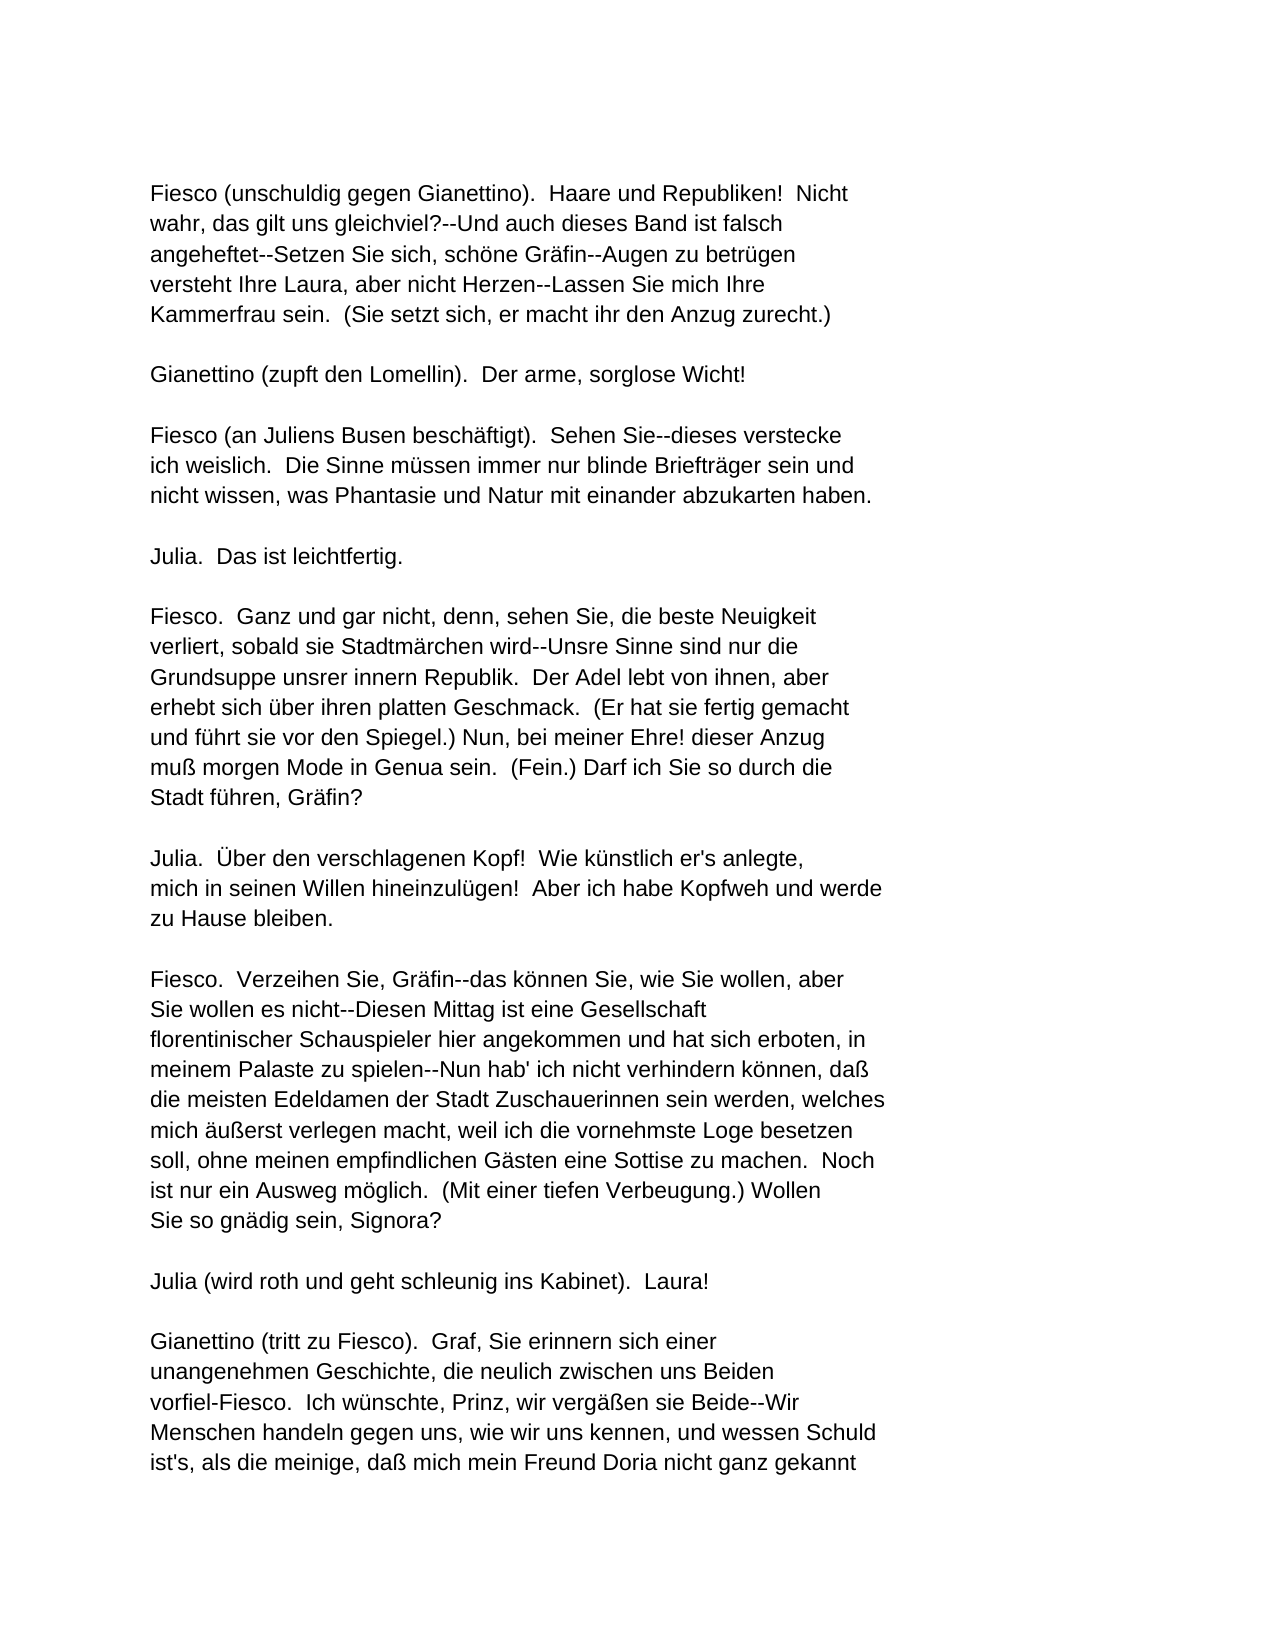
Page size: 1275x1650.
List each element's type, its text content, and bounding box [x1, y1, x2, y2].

text Kammerfrau sein. (Sie setzt sich, er macht ihr den Anzug zurecht.) [150, 301, 1125, 327]
text wahr, das gilt uns gleichviel?--Und auch dieses Band ist falsch [150, 210, 1125, 237]
text Gianettino (zupft den Lomellin). Der arme, sorglose Wicht! [150, 361, 1125, 388]
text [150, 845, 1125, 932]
text versteht Ihre Laura, aber nicht Herzen--Lassen Sie mich Ihre [150, 271, 1125, 297]
text nicht wissen, was Phantasie und Natur mit einander abzukarten haben. [150, 482, 1125, 509]
text ich weislich. Die Sinne müssen immer nur blinde Briefträger sein und [150, 452, 1125, 478]
text Grundsuppe unsrer innern Republik. Der Adel lebt von ihnen, aber [150, 663, 1125, 690]
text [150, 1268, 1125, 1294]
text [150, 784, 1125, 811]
text angeheftet--Setzen Sie sich, schöne Gräfin--Augen zu betrügen [150, 241, 1125, 267]
text Fiesco. Ganz und gar nicht, denn, sehen Sie, die beste Neuigkeit [150, 603, 1125, 629]
text erhebt sich über ihren platten Geschmack. (Er hat sie fertig gemacht [150, 694, 1125, 720]
text verliert, sobald sie Stadtmärchen wird--Unsre Sinne sind nur die [150, 633, 1125, 660]
text Fiesco (an Juliens Busen beschäftigt). Sehen Sie--dieses verstecke [150, 422, 1125, 448]
text Julia. Das ist leichtfertig. [150, 543, 1125, 569]
text Fiesco (unschuldig gegen Gianettino). Haare und Republiken! Nicht [150, 180, 1125, 207]
text und führt sie vor den Spiegel.) Nun, bei meiner Ehre! dieser Anzug [150, 724, 1125, 750]
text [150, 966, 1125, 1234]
text muß morgen Mode in Genua sein. (Fein.) Darf ich Sie so durch die [150, 754, 1125, 781]
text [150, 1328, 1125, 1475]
